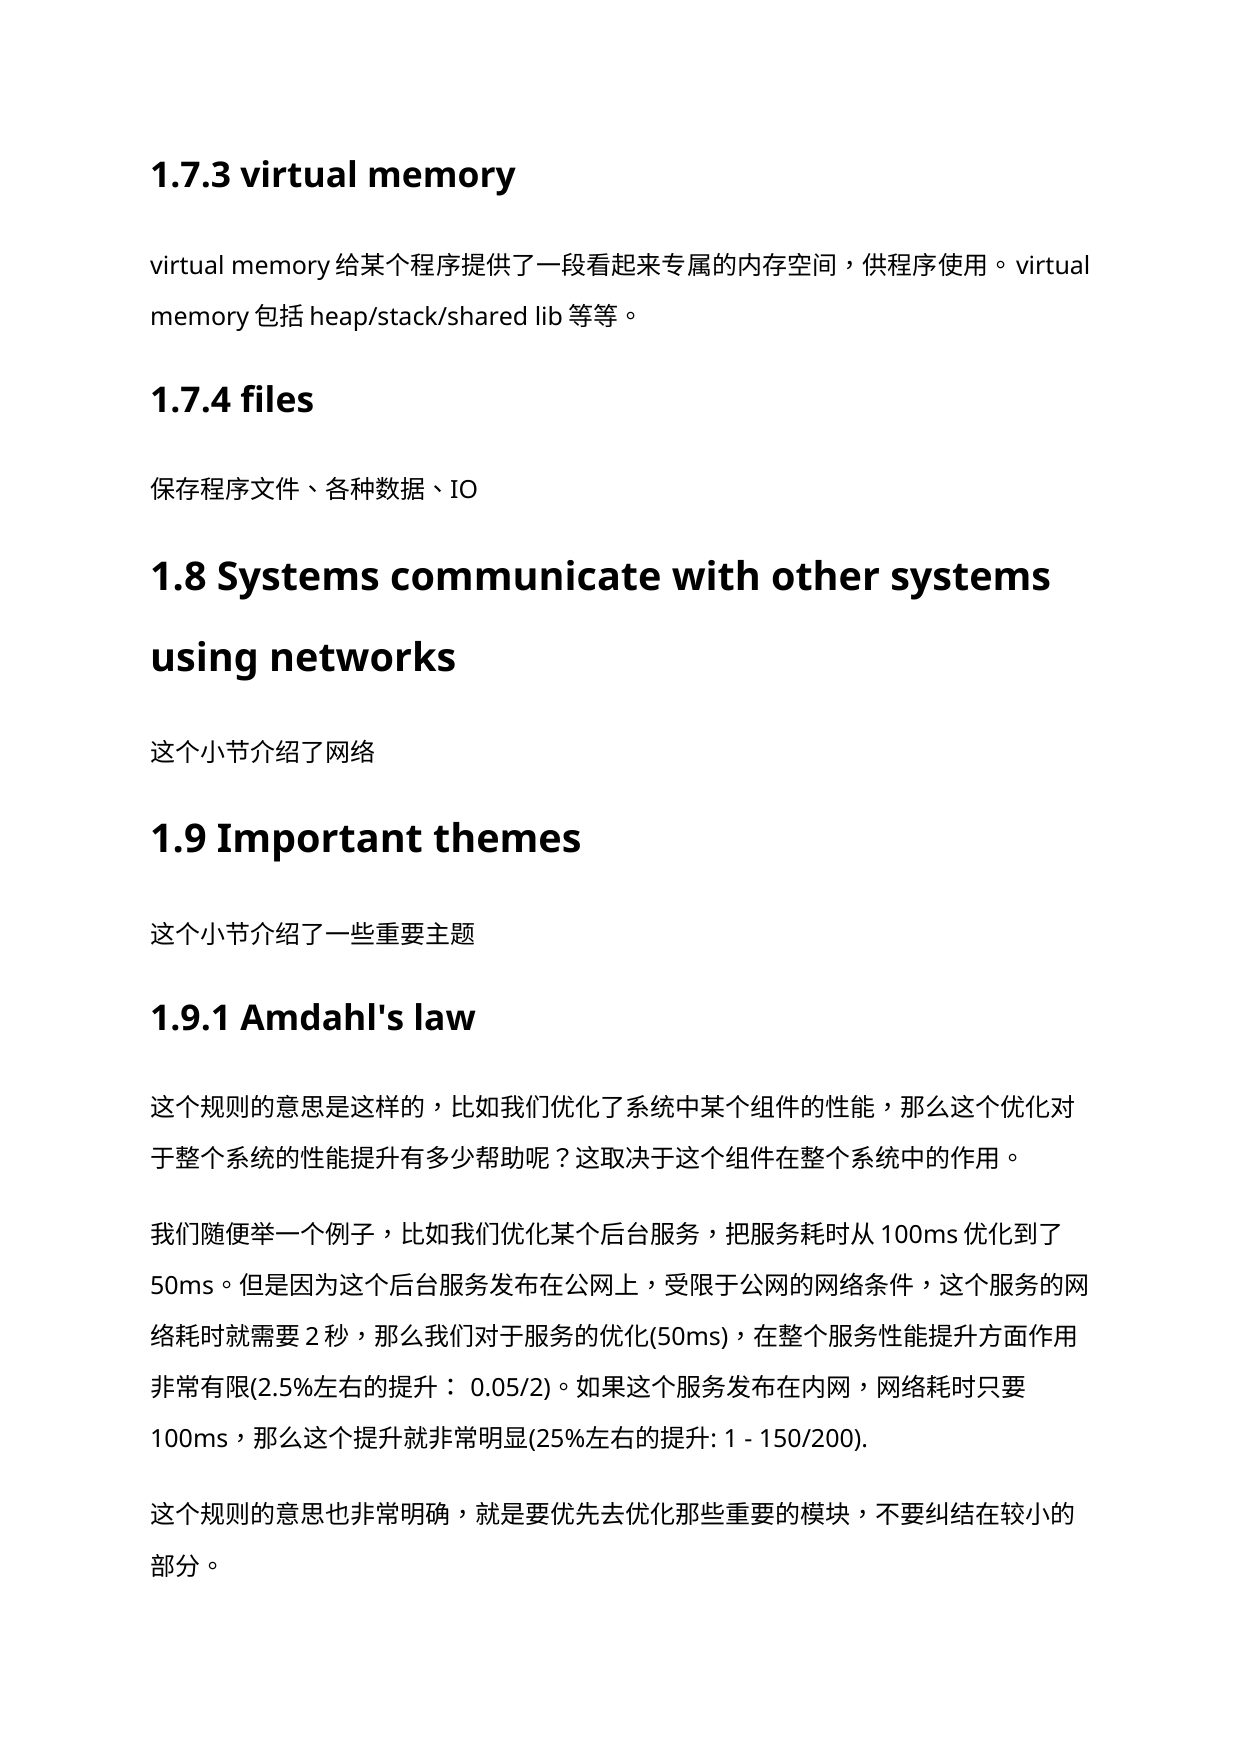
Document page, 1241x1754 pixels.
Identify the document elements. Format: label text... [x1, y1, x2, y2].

subtitle 1.9 Important themes [150, 811, 1090, 864]
text virtual memory给某个程序提供了一段看起来专属的内存空间，供程序使用。virtual memory包括heap/stack/shared lib等等。 [150, 247, 1090, 332]
text 保存程序文件、各种数据、IO [150, 472, 1090, 506]
subtitle 1.7.4 files [150, 374, 1090, 423]
text 我们随便举一个例子，比如我们优化某个后台服务，把服务耗时从100ms优化到了50ms。但是因为这个后台服务发布在公网上，受限于公网的网络条件，这个服务的网络耗时就需要2秒，那么我们对于服务的优化(50ms)，在整个服务性能提升方面作用非常有限(2.5%左右的提升： 0.05/2)。如果这个服务发布在内网，网络耗时只要100ms，那么这个提升就非常明显(25%左右的提升: 1 - 150/200). [150, 1217, 1090, 1455]
text 这个规则的意思是这样的，比如我们优化了系统中某个组件的性能，那么这个优化对于整个系统的性能提升有多少帮助呢？这取决于这个组件在整个系统中的作用。 [150, 1090, 1090, 1175]
text 这个小节介绍了网络 [150, 734, 1090, 769]
subtitle 1.8 Systems communicate with other systems using networks [150, 548, 1090, 683]
subtitle 1.7.3 virtual memory [150, 150, 1090, 198]
text 这个规则的意思也非常明确，就是要优先去优化那些重要的模块，不要纠结在较小的部分。 [150, 1497, 1090, 1582]
subtitle 1.9.1 Amdahl's law [150, 993, 1090, 1041]
text 这个小节介绍了一些重要主题 [150, 917, 1090, 951]
